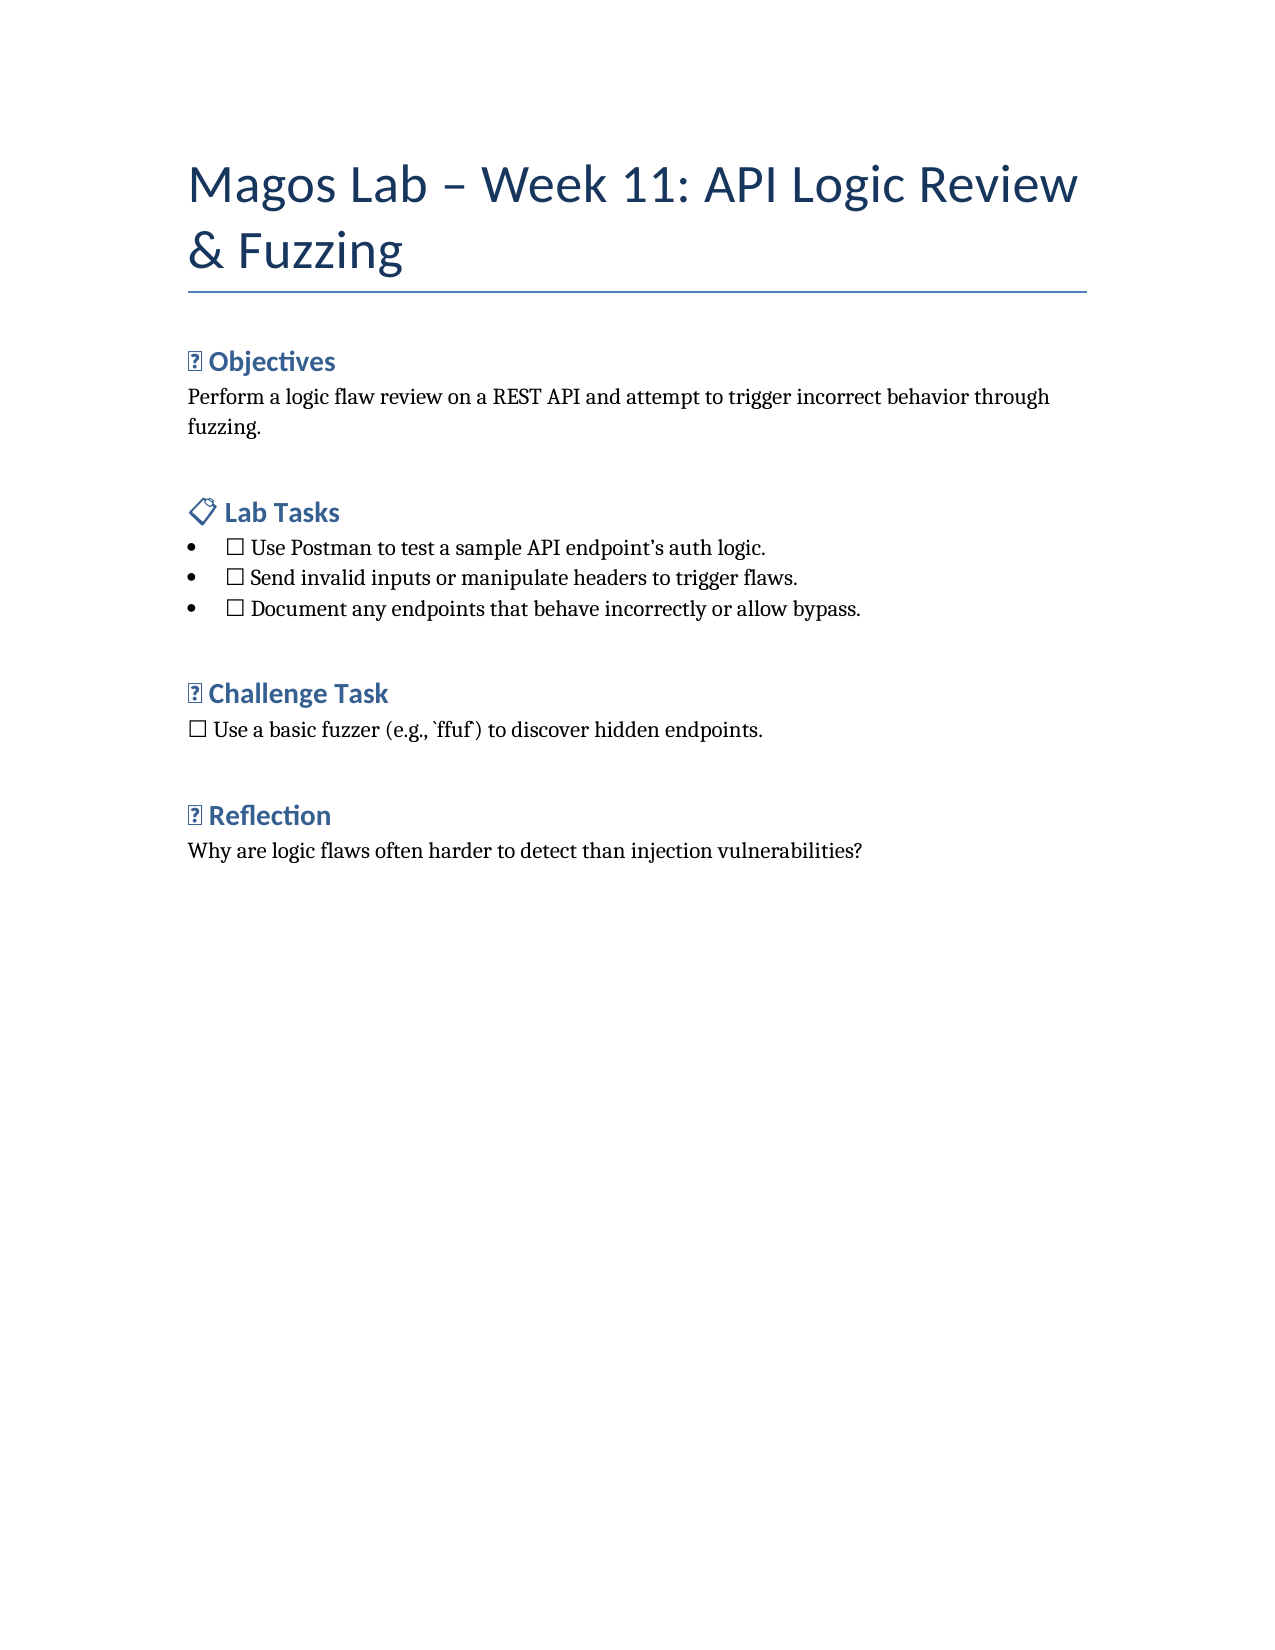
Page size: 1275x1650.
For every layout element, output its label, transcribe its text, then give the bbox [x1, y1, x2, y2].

text Perform a logic flaw review on a REST API and attempt to trigger incorrect behavior through fuzzing. [187, 384, 1087, 440]
subtitle 💡 Challenge Task [187, 676, 1087, 711]
text Why are logic flaws often harder to detect than injection vulnerabilities? [187, 838, 1087, 864]
subtitle 🧠 Reflection [187, 797, 1087, 832]
subtitle 🎯 Objectives [187, 343, 1087, 378]
title Magos Lab – Week 11: API Logic Review & Fuzzing [187, 150, 1087, 293]
list ☐ Use Postman to test a sample API endpoint’s auth logic. [187, 535, 1087, 561]
text ☐ Use a basic fuzzer (e.g., `ffuf`) to discover hidden endpoints. [187, 717, 1087, 743]
subtitle 📋 Lab Tasks [187, 494, 1087, 530]
list ☐ Send invalid inputs or manipulate headers to trigger flaws. [187, 565, 1087, 592]
list ☐ Document any endpoints that behave incorrectly or allow bypass. [187, 595, 1087, 622]
